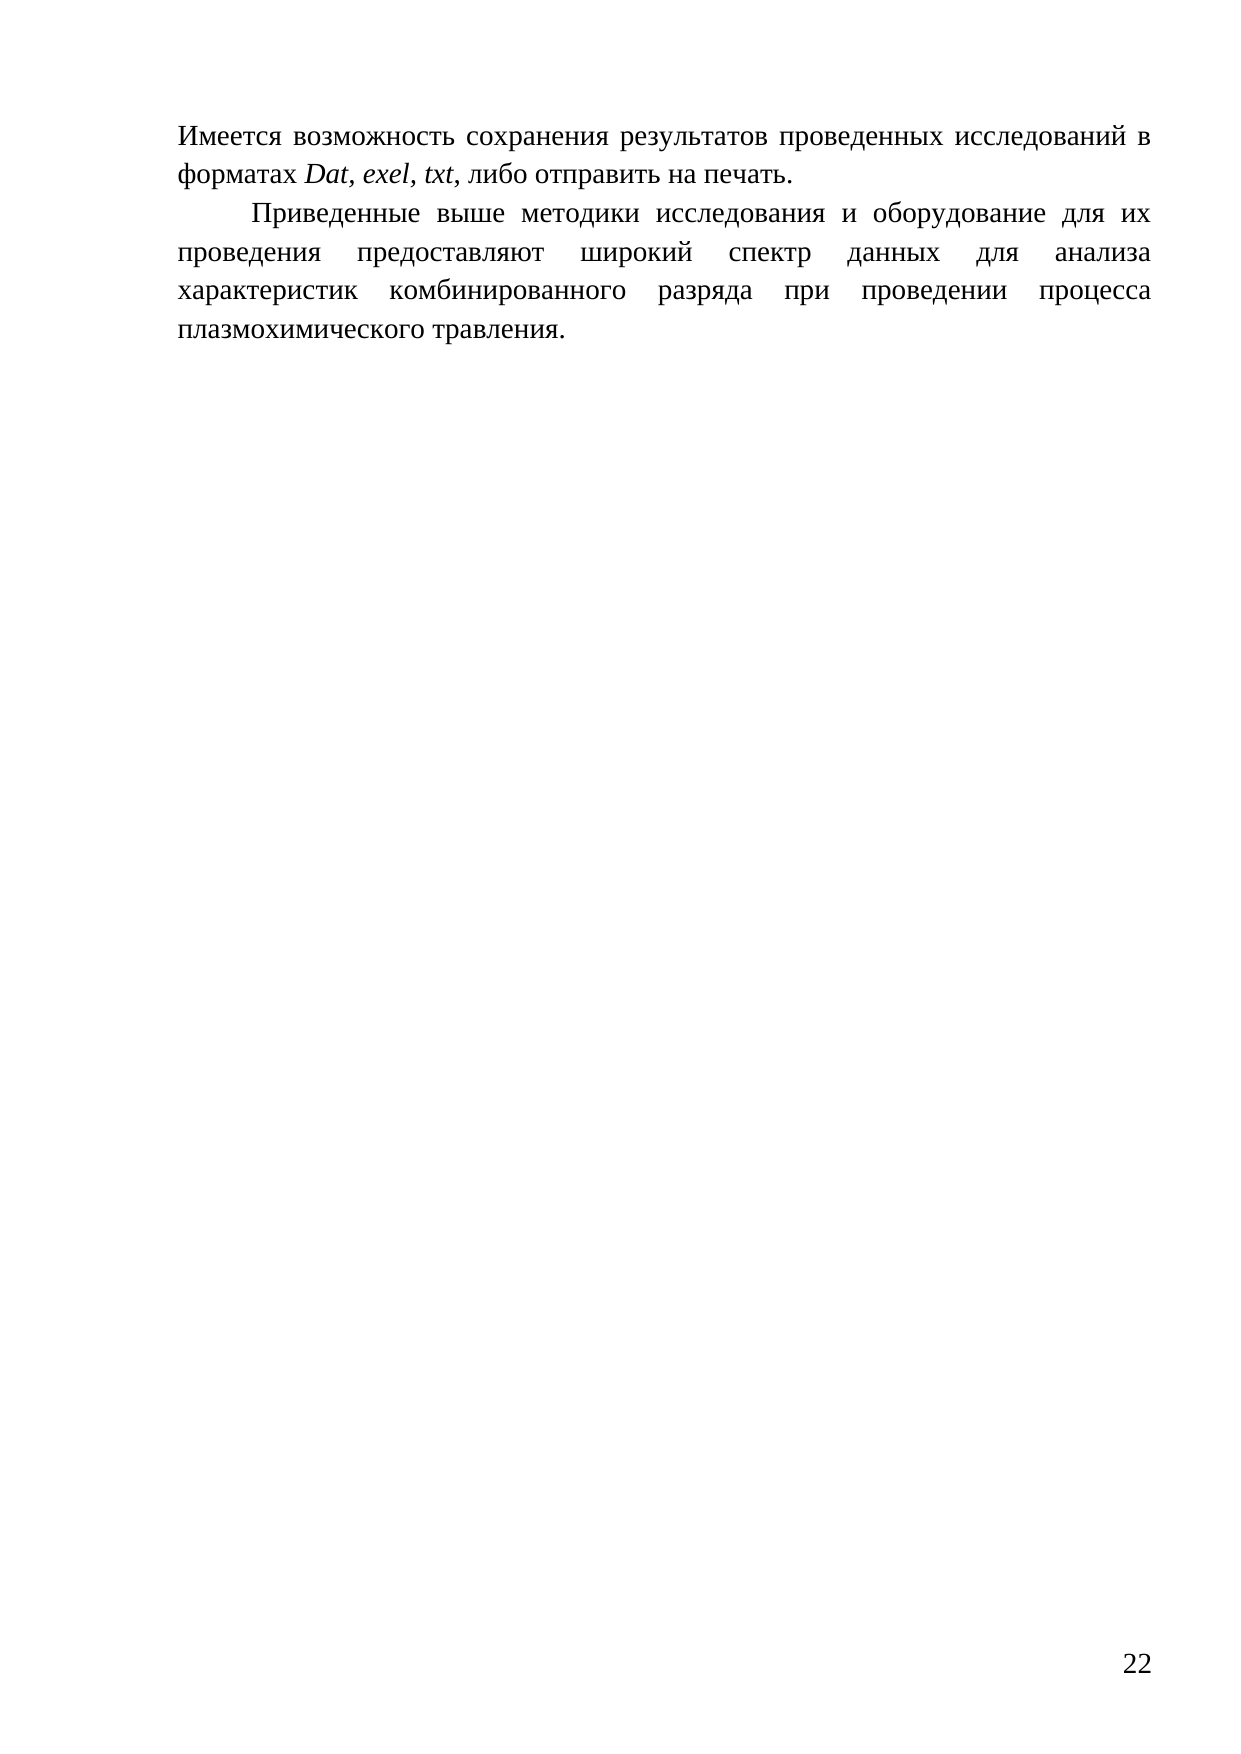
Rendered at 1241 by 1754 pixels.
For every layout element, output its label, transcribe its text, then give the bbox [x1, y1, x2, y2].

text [177, 118, 1152, 190]
text Приведенные выше методики исследования и оборудование для их проведения предоставляют широкий спектр данных для анализа характеристик комбинированного разряда при проведении процесса плазмохимического травления. [177, 195, 1152, 344]
